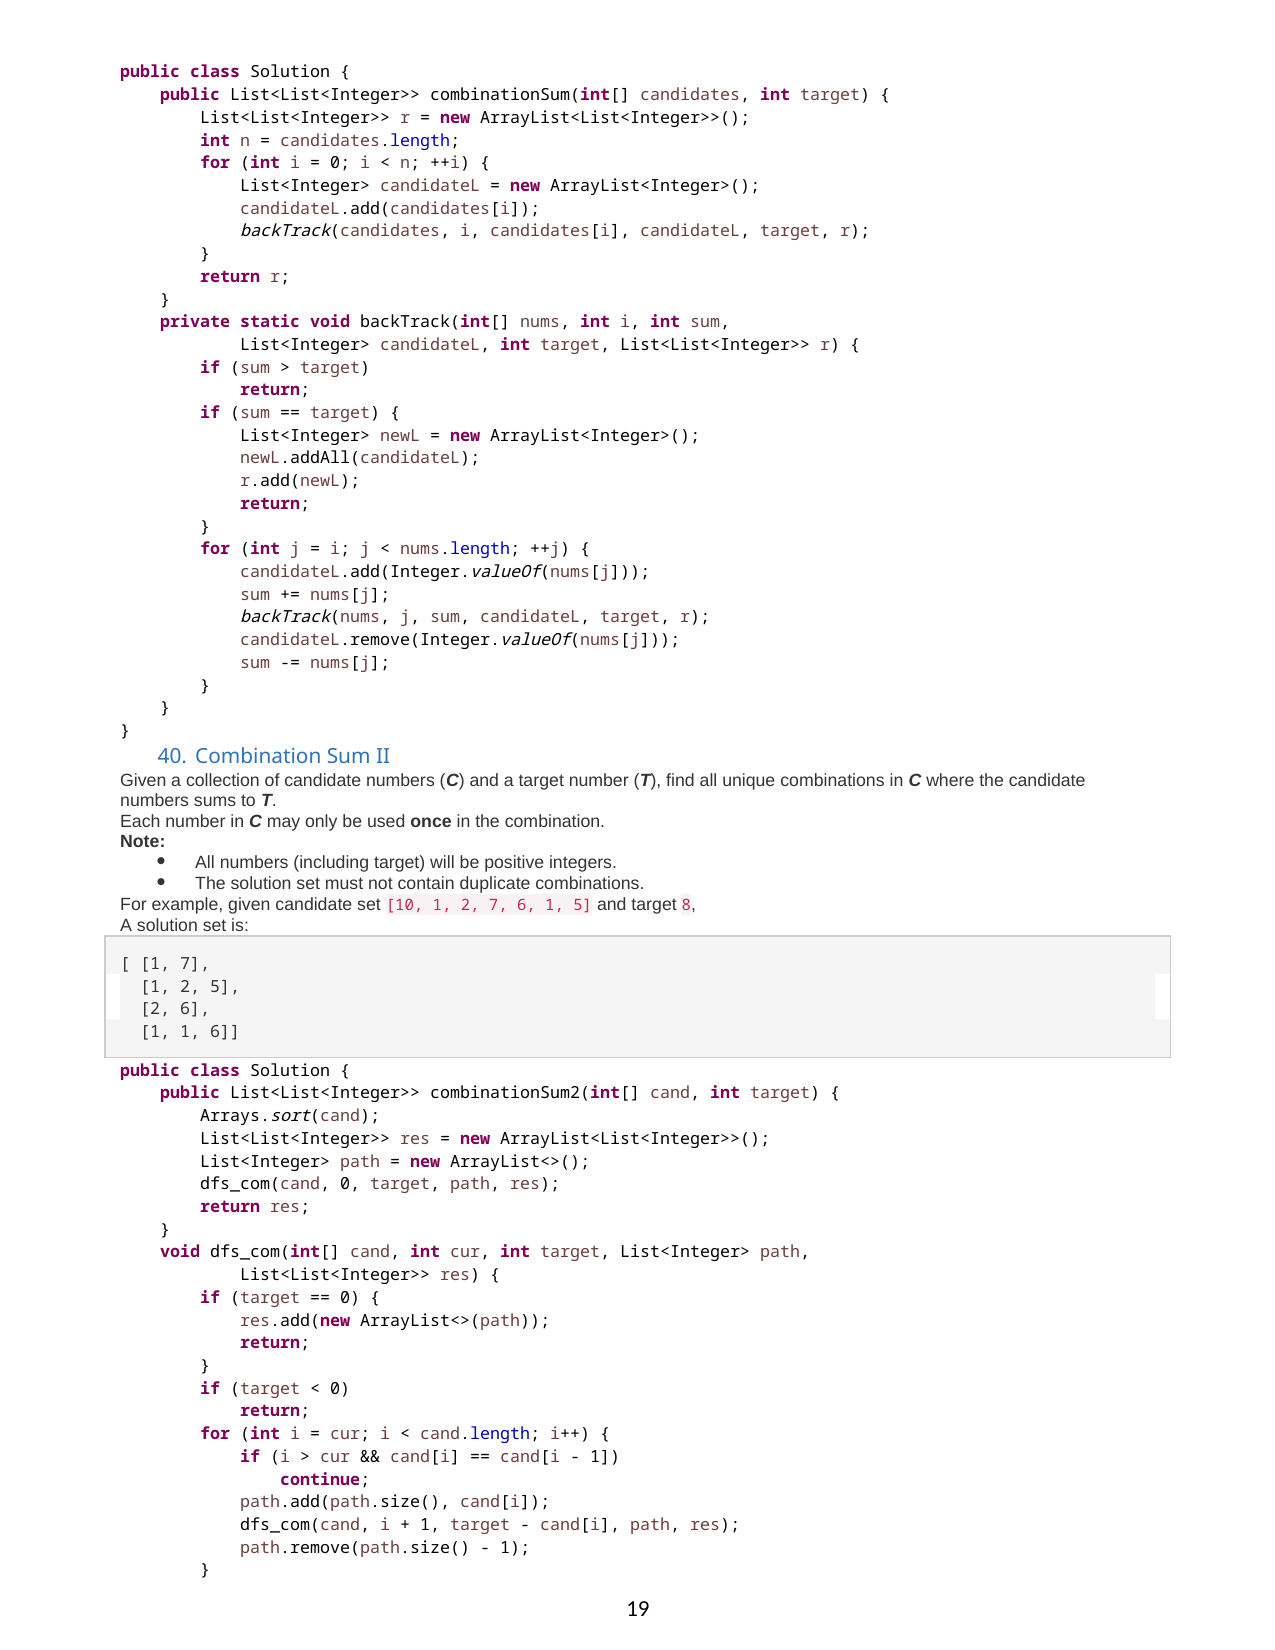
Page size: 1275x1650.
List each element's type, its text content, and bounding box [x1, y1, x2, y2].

text int n = candidates.length; [120, 128, 1155, 151]
text return res; [120, 1195, 1155, 1217]
text public List<List<Integer>> combinationSum2(int[] cand, int target) { [120, 1081, 1155, 1104]
text [1, 1, 6]] [106, 1003, 1170, 1057]
text if (target < 0) [120, 1376, 1155, 1399]
text Given a collection of candidate numbers (C) and a target number (T), find all unique combinations in C where the candidate numbers sums to T. [120, 770, 1155, 811]
text sum += nums[j]; [120, 582, 1155, 605]
text List<List<Integer>> res) { [120, 1263, 1155, 1286]
text [ [1, 7], [106, 937, 1170, 974]
text } [120, 514, 1155, 537]
list All numbers (including target) will be positive integers. [157, 851, 1155, 872]
text Each number in C may only be used once in the combination. [120, 811, 1155, 831]
text } [120, 718, 1155, 741]
text } [120, 673, 1155, 696]
text } [120, 242, 1155, 264]
text return; [120, 378, 1155, 401]
text List<Integer> path = new ArrayList<>(); [120, 1149, 1155, 1172]
text return; [120, 491, 1155, 514]
text return r; [120, 264, 1155, 287]
text public List<List<Integer>> combinationSum(int[] candidates, int target) { [120, 83, 1155, 105]
text for (int i = 0; i < n; ++i) { [120, 151, 1155, 173]
text for (int i = cur; i < cand.length; i++) { [120, 1422, 1155, 1444]
text for (int j = i; j < nums.length; ++j) { [120, 537, 1155, 559]
text dfs_com(cand, 0, target, path, res); [120, 1172, 1155, 1195]
text Arrays.sort(cand); [120, 1104, 1155, 1127]
text return; [120, 1399, 1155, 1422]
text res.add(new ArrayList<>(path)); [120, 1308, 1155, 1331]
text sum -= nums[j]; [120, 650, 1155, 673]
text newL.addAll(candidateL); [120, 446, 1155, 469]
text List<List<Integer>> r = new ArrayList<List<Integer>>(); [120, 105, 1155, 128]
text } [120, 696, 1155, 718]
text private static void backTrack(int[] nums, int i, int sum, [120, 310, 1155, 332]
subtitle Combination Sum II [157, 741, 1155, 770]
text List<Integer> newL = new ArrayList<Integer>(); [120, 423, 1155, 446]
text if (sum > target) [120, 355, 1155, 378]
text } [120, 287, 1155, 310]
list The solution set must not contain duplicate combinations. [157, 872, 1155, 894]
text r.add(newL); [120, 469, 1155, 491]
text } [120, 1217, 1155, 1240]
text } [120, 1558, 1155, 1581]
text void dfs_com(int[] cand, int cur, int target, List<Integer> path, [120, 1240, 1155, 1263]
text List<List<Integer>> res = new ArrayList<List<Integer>>(); [120, 1127, 1155, 1149]
text return; [120, 1331, 1155, 1354]
text path.remove(path.size() - 1); [120, 1535, 1155, 1558]
text Note: [120, 831, 1155, 851]
text candidateL.add(candidates[i]); [120, 196, 1155, 219]
text backTrack(nums, j, sum, candidateL, target, r); [120, 605, 1155, 628]
text public class Solution { [120, 1058, 1155, 1081]
text candidateL.remove(Integer.valueOf(nums[j])); [120, 628, 1155, 650]
text public class Solution { [120, 60, 1155, 83]
text dfs_com(cand, i + 1, target - cand[i], path, res); [120, 1513, 1155, 1535]
text if (sum == target) { [120, 401, 1155, 423]
text For example, given candidate set [10, 1, 2, 7, 6, 1, 5] and target 8, A solution set is: [120, 894, 1155, 935]
text continue; [120, 1467, 1155, 1490]
text if (i > cur && cand[i] == cand[i - 1]) [120, 1444, 1155, 1467]
text candidateL.add(Integer.valueOf(nums[j])); [120, 559, 1155, 582]
text } [120, 1354, 1155, 1376]
text if (target == 0) { [120, 1286, 1155, 1308]
text List<Integer> candidateL, int target, List<List<Integer>> r) { [120, 332, 1155, 355]
text path.add(path.size(), cand[i]); [120, 1490, 1155, 1513]
text backTrack(candidates, i, candidates[i], candidateL, target, r); [120, 219, 1155, 242]
text [1, 2, 5], [120, 974, 1155, 997]
text List<Integer> candidateL = new ArrayList<Integer>(); [120, 173, 1155, 196]
